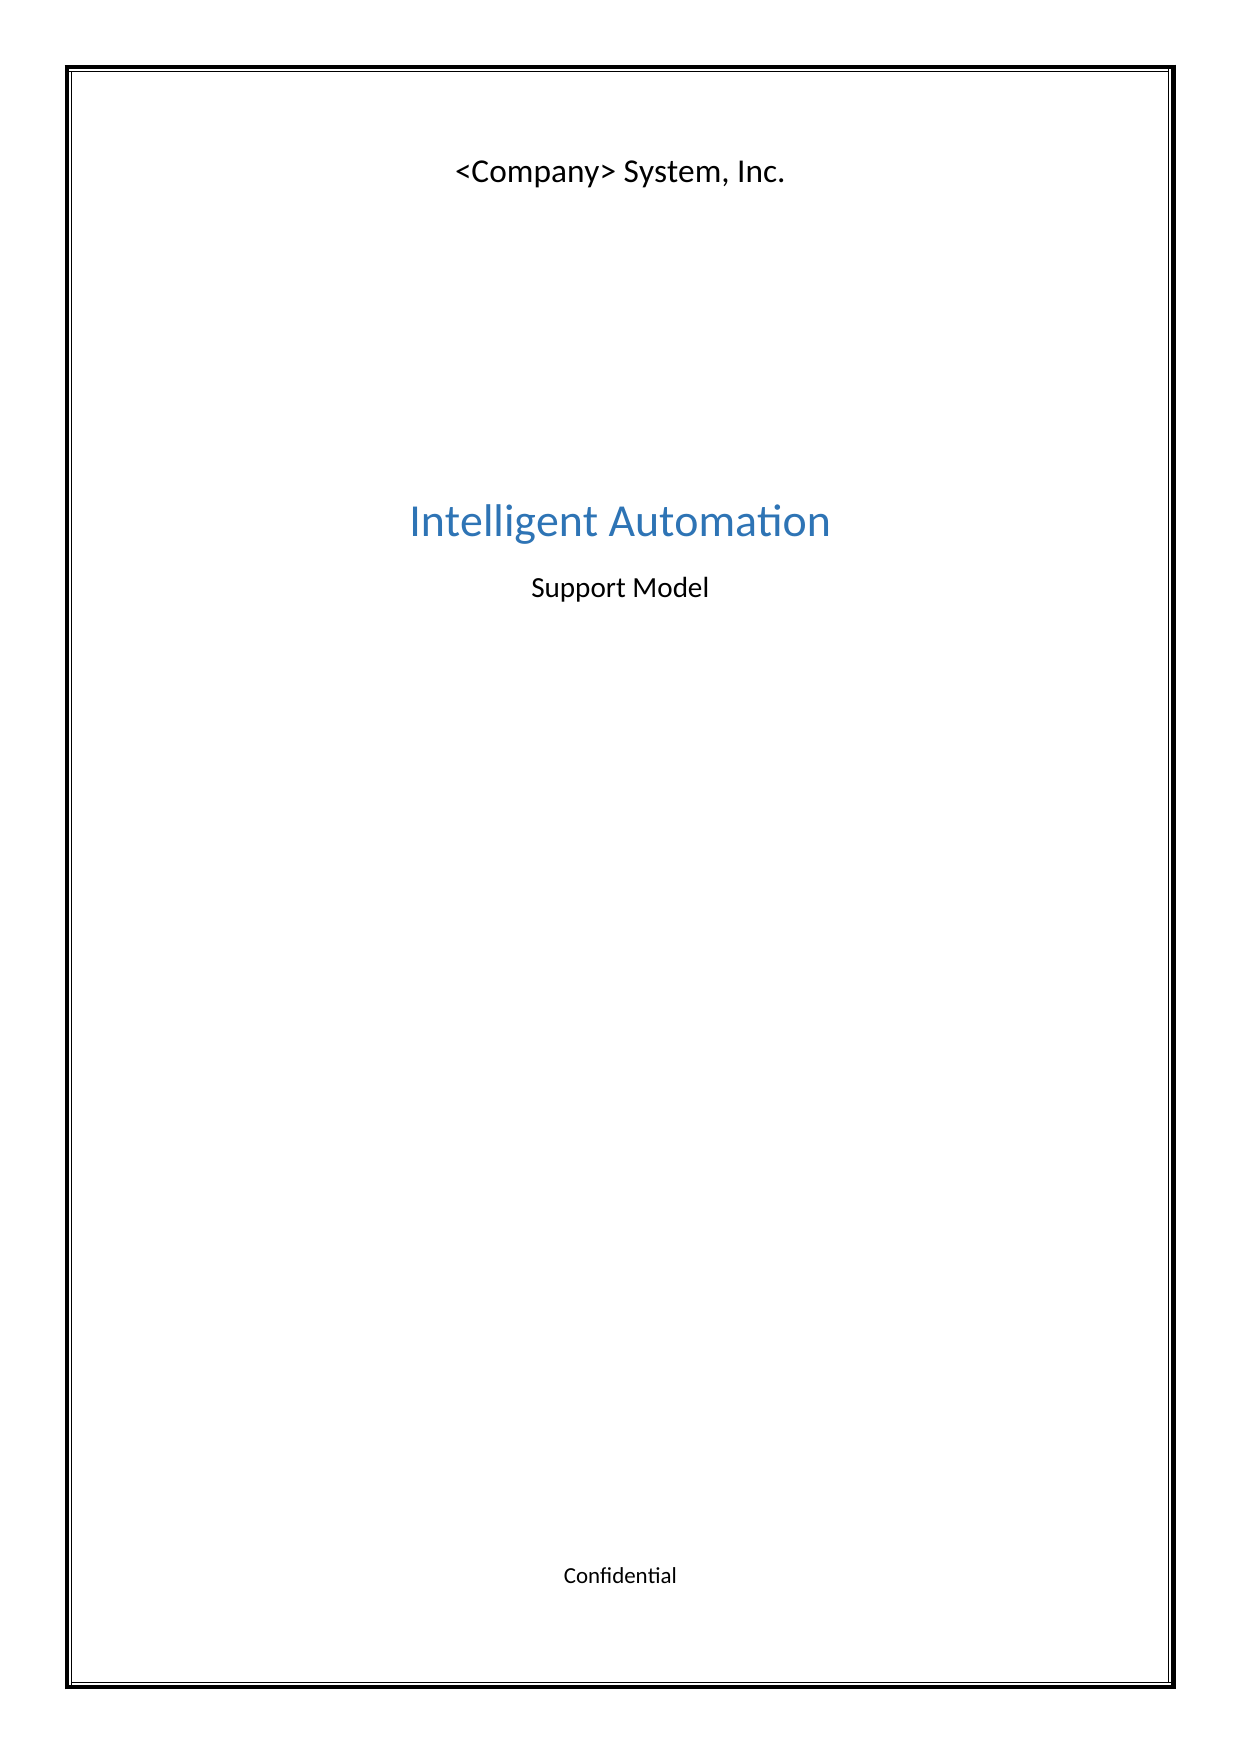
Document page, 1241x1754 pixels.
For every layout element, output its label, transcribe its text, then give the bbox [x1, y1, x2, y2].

text Intelligent Automation [150, 492, 1090, 548]
text Support Model [150, 569, 1090, 604]
text <Company> System, Inc. [150, 150, 1090, 191]
text Confidential [150, 1561, 1090, 1589]
